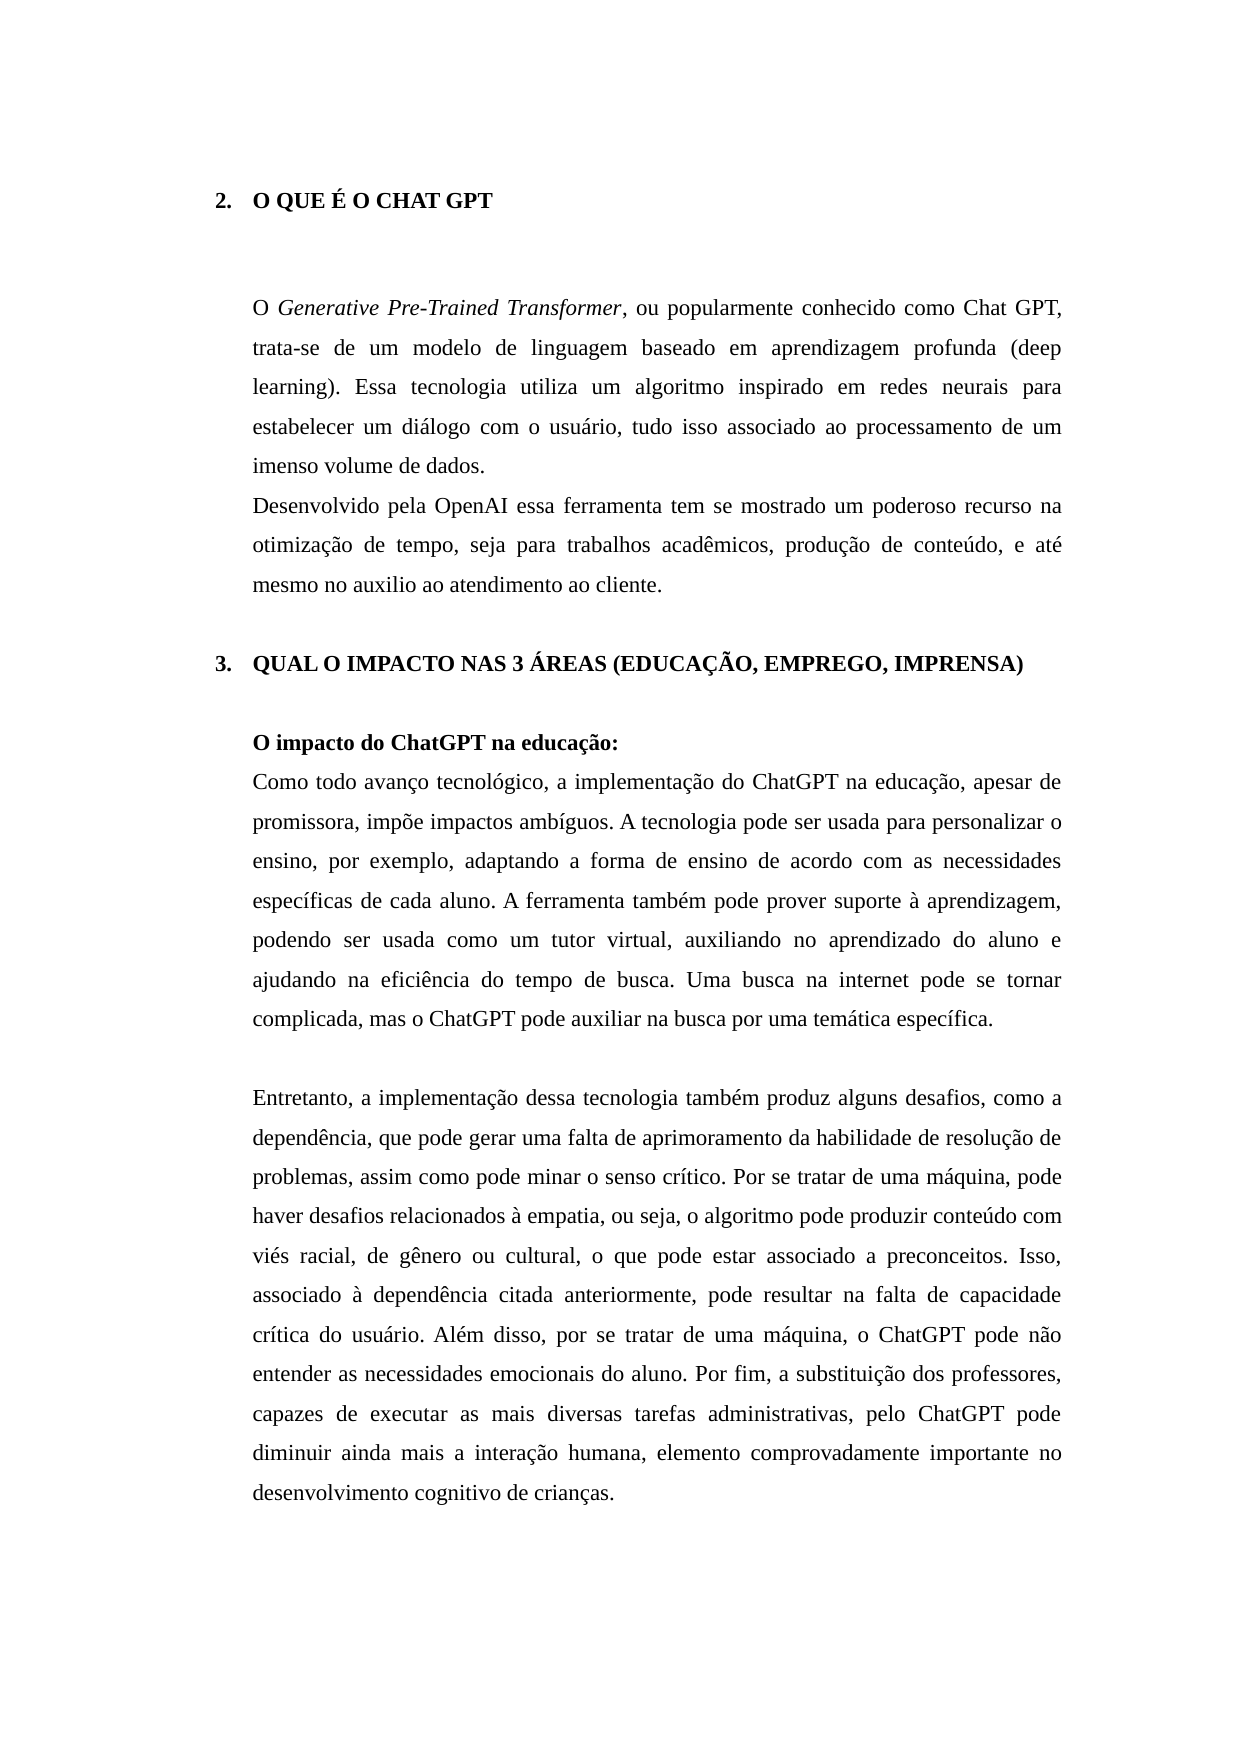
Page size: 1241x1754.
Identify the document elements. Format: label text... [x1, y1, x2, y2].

list O Generative Pre-Trained Transformer, ou popularmente conhecido como Chat GPT, trata-se de um modelo de linguagem baseado em aprendizagem profunda (deep learning). Essa tecnologia utiliza um algoritmo inspirado em redes neurais para estabelecer um diálogo com o usuário, tudo isso associado ao processamento de um imenso volume de dados. [252, 294, 1063, 479]
list Desenvolvido pela OpenAI essa ferramenta tem se mostrado um poderoso recurso na otimização de tempo, seja para trabalhos acadêmicos, produção de conteúdo, e até mesmo no auxilio ao atendimento ao cliente. [252, 492, 1063, 597]
list O impacto do ChatGPT na educação: [252, 729, 1063, 755]
list QUAL O IMPACTO NAS 3 ÁREAS (EDUCAÇÃO, EMPREGO, IMPRENSA) [215, 650, 1063, 676]
list Como todo avanço tecnológico, a implementação do ChatGPT na educação, apesar de promissora, impõe impactos ambíguos. A tecnologia pode ser usada para personalizar o ensino, por exemplo, adaptando a forma de ensino de acordo com as necessidades específicas de cada aluno. A ferramenta também pode prover suporte à aprendizagem, podendo ser usada como um tutor virtual, auxiliando no aprendizado do aluno e ajudando na eficiência do tempo de busca. Uma busca na internet pode se tornar complicada, mas o ChatGPT pode auxiliar na busca por uma temática específica. [252, 768, 1063, 1031]
list Entretanto, a implementação dessa tecnologia também produz alguns desafios, como a dependência, que pode gerar uma falta de aprimoramento da habilidade de resolução de problemas, assim como pode minar o senso crítico. Por se tratar de uma máquina, pode haver desafios relacionados à empatia, ou seja, o algoritmo pode produzir conteúdo com viés racial, de gênero ou cultural, o que pode estar associado a preconceitos. Isso, associado à dependência citada anteriormente, pode resultar na falta de capacidade crítica do usuário. Além disso, por se tratar de uma máquina, o ChatGPT pode não entender as necessidades emocionais do aluno. Por fim, a substituição dos professores, capazes de executar as mais diversas tarefas administrativas, pelo ChatGPT pode diminuir ainda mais a interação humana, elemento comprovadamente importante no desenvolvimento cognitivo de crianças. [252, 1084, 1063, 1505]
list O QUE É O CHAT GPT [215, 187, 1063, 213]
